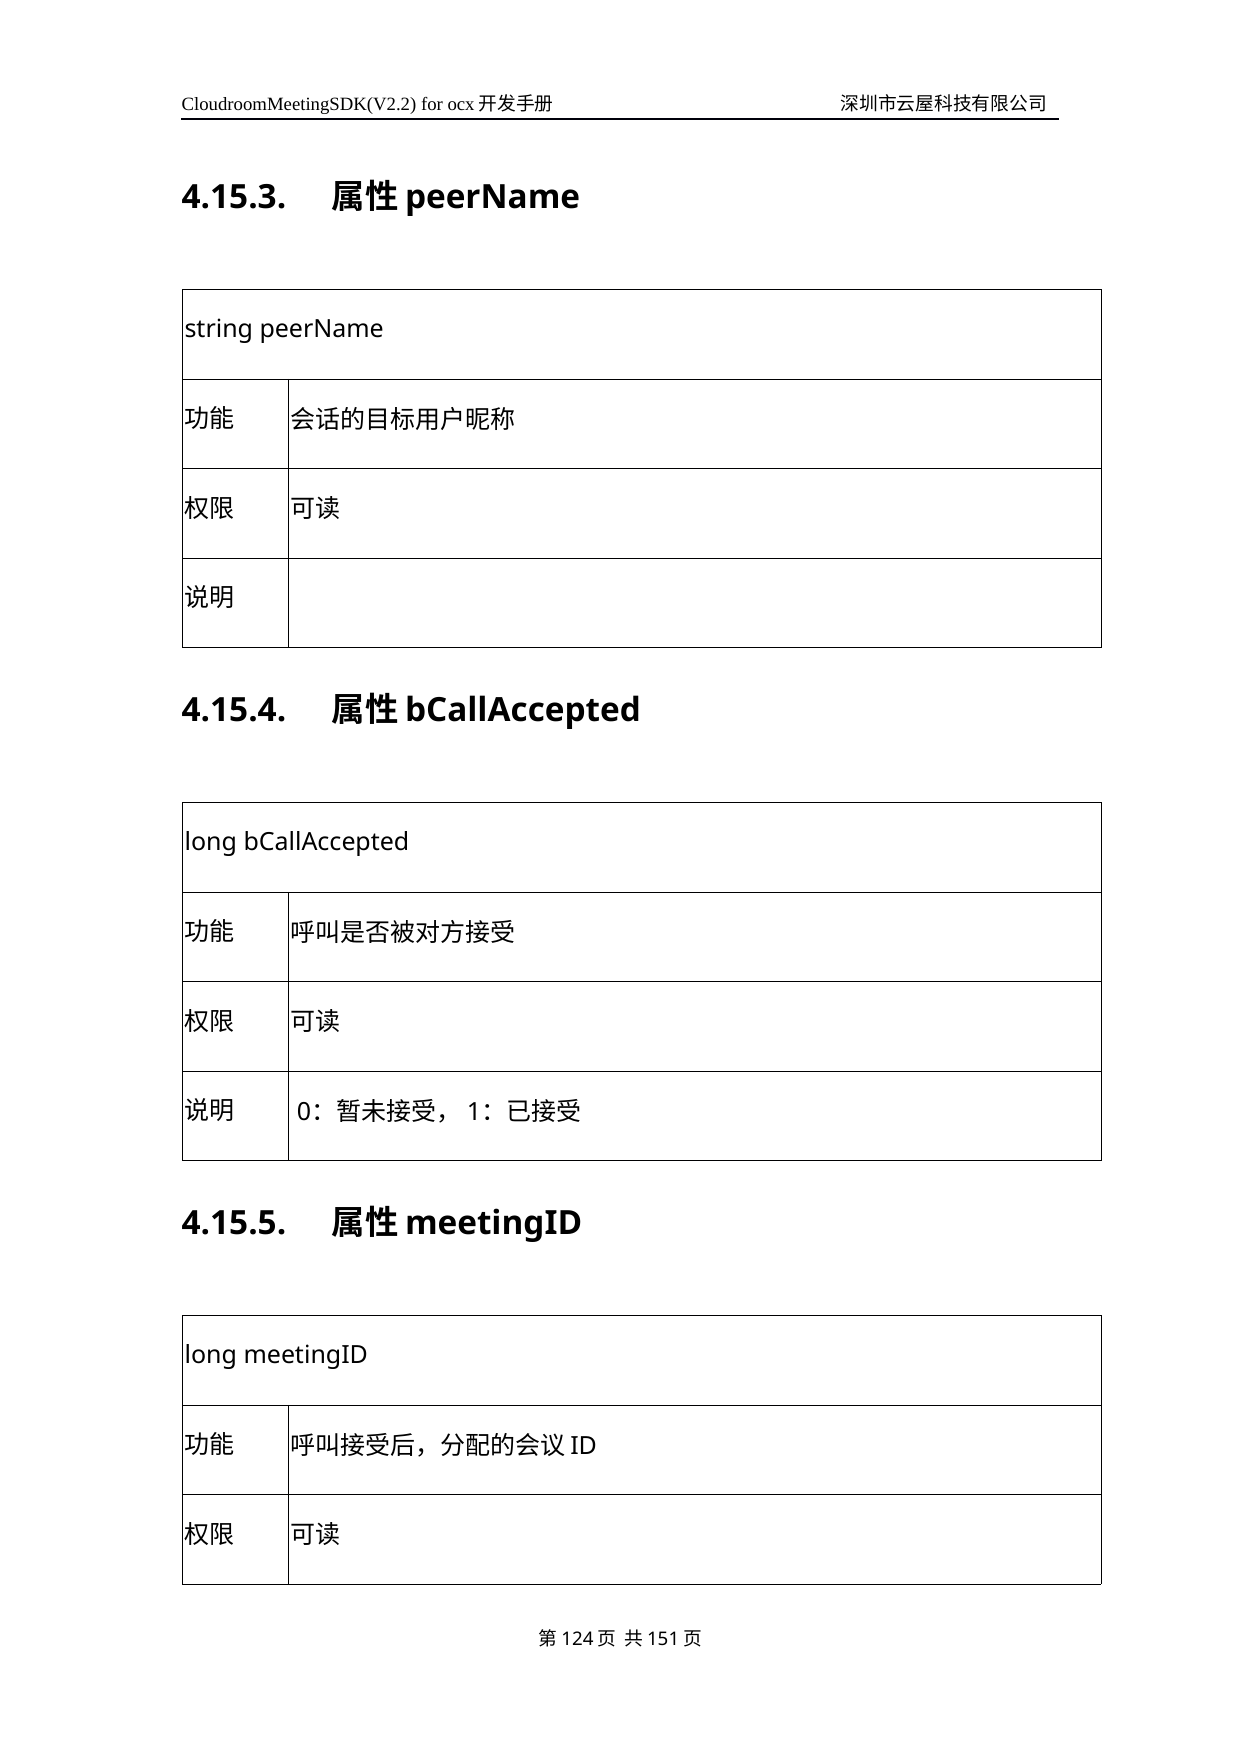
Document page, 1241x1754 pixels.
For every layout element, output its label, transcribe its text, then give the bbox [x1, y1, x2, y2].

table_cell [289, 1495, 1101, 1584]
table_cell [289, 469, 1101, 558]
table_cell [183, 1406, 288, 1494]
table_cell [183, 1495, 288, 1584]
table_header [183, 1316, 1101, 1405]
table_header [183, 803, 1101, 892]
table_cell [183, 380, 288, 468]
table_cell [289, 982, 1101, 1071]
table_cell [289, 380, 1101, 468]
subtitle 属性peerName [181, 162, 1059, 227]
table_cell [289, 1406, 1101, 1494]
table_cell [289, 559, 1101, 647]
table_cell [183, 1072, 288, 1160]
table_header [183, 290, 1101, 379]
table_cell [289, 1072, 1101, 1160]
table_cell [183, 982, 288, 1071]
subtitle 属性bCallAccepted [181, 675, 1059, 740]
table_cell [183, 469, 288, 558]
subtitle 属性meetingID [181, 1188, 1059, 1253]
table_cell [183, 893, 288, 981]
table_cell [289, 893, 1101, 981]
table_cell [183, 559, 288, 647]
